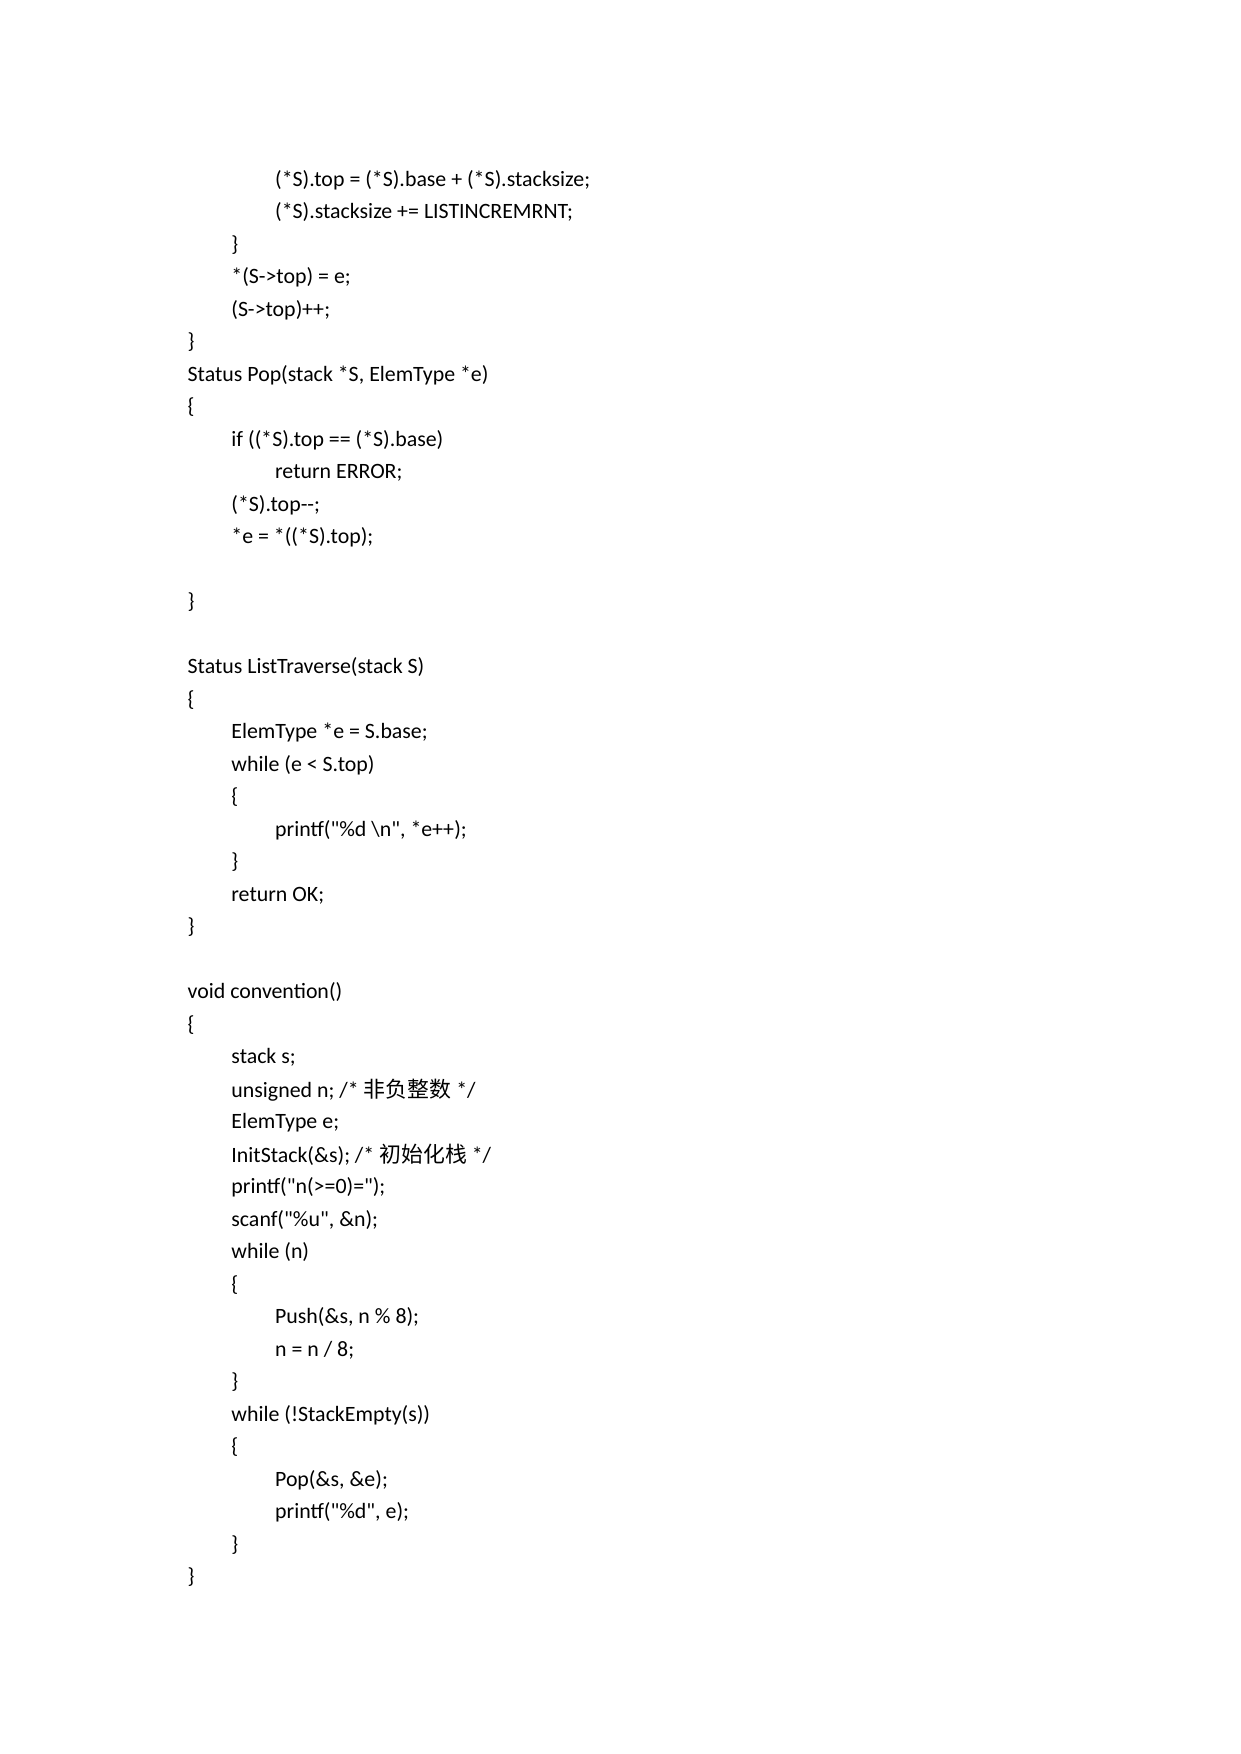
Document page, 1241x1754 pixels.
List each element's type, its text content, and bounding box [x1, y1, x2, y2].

text while (n) [187, 1234, 1053, 1267]
text { [187, 1429, 1053, 1462]
text { [187, 1007, 1053, 1039]
text Status Pop(stack *S, ElemType *e) [187, 357, 1053, 389]
text printf("%d \n", *e++); [187, 812, 1053, 844]
text } [187, 1559, 1053, 1592]
text unsigned n; /* 非负整数 */ [187, 1072, 1053, 1104]
text void convention() [187, 974, 1053, 1007]
text *(S->top) = e; [187, 259, 1053, 292]
text InitStack(&s); /* 初始化栈 */ [187, 1137, 1053, 1169]
text Pop(&s, &e); [187, 1462, 1053, 1494]
text { [187, 779, 1053, 812]
text return OK; [187, 877, 1053, 909]
text (S->top)++; [187, 292, 1053, 324]
text *e = *((*S).top); [187, 519, 1053, 552]
text ElemType *e = S.base; [187, 714, 1053, 747]
text } [187, 1364, 1053, 1397]
text (*S).top = (*S).base + (*S).stacksize; [187, 162, 1053, 194]
text return ERROR; [187, 454, 1053, 487]
text } [187, 844, 1053, 877]
text (*S).top--; [187, 487, 1053, 519]
text stack s; [187, 1039, 1053, 1072]
text Status ListTraverse(stack S) [187, 649, 1053, 682]
text Push(&s, n % 8); [187, 1299, 1053, 1332]
text ElemType e; [187, 1104, 1053, 1137]
text if ((*S).top == (*S).base) [187, 422, 1053, 454]
text while (!StackEmpty(s)) [187, 1397, 1053, 1429]
text while (e < S.top) [187, 747, 1053, 779]
text } [187, 324, 1053, 357]
text scanf("%u", &n); [187, 1202, 1053, 1234]
text printf("%d", e); [187, 1494, 1053, 1527]
text printf("n(>=0)="); [187, 1169, 1053, 1202]
text { [187, 682, 1053, 714]
text } [187, 909, 1053, 942]
text { [187, 1267, 1053, 1299]
text } [187, 584, 1053, 617]
text n = n / 8; [187, 1332, 1053, 1364]
text (*S).stacksize += LISTINCREMRNT; [187, 194, 1053, 227]
text } [187, 227, 1053, 259]
text } [187, 1527, 1053, 1559]
text { [187, 389, 1053, 422]
